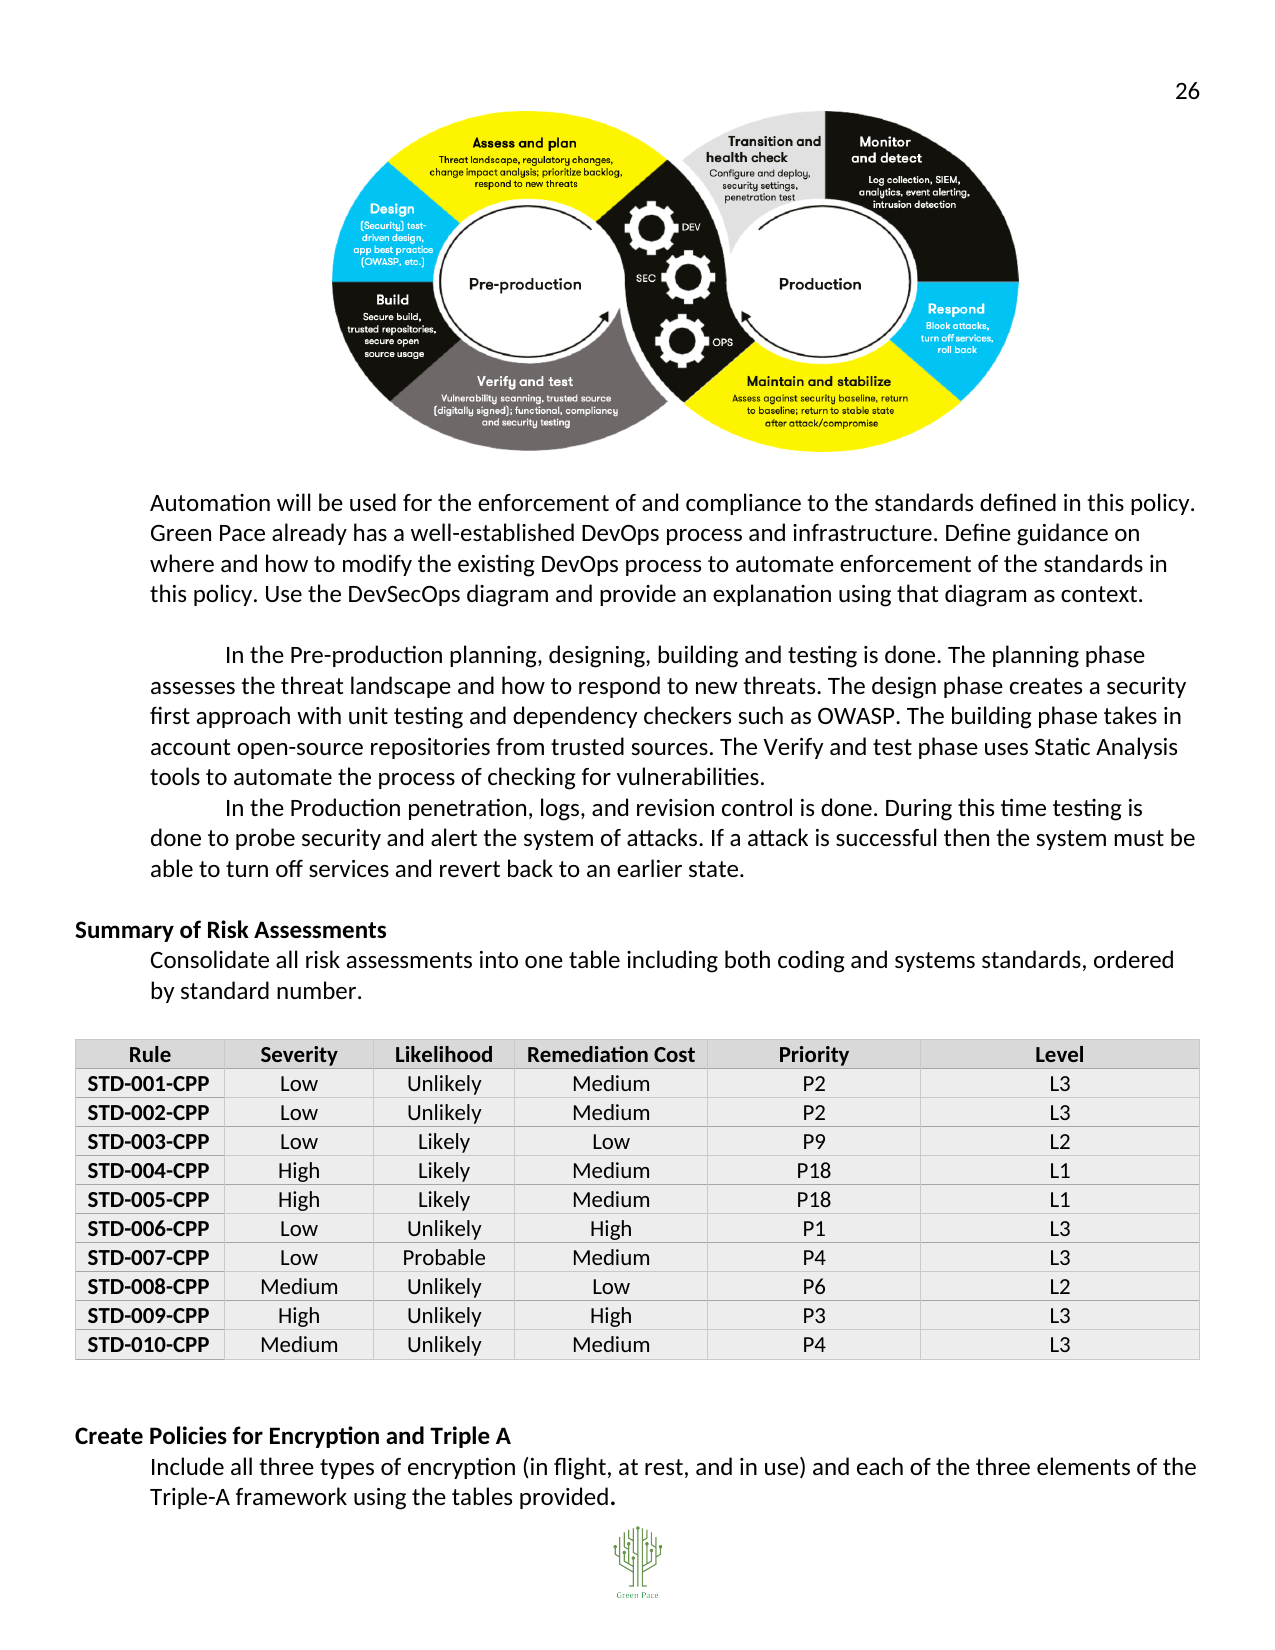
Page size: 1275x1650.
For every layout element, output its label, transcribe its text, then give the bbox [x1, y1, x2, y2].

table_cell STD-005-CPP [76, 1185, 224, 1213]
table_cell Medium [515, 1069, 707, 1097]
table_cell P18 [708, 1156, 920, 1184]
table_cell Unlikely [374, 1098, 514, 1126]
text Automation will be used for the enforcement of and compliance to the standards defined in this policy. Green Pace already has a well-established DevOps process and infrastructure. Define guidance on where and how to modify the existing DevOps process to automate enforcement of the standards in this policy. Use the DevSecOps diagram and provide an explanation using that diagram as context. [150, 487, 1200, 609]
subtitle Create Policies for Encryption and Triple A [75, 1421, 1200, 1451]
table_cell STD-006-CPP [76, 1214, 224, 1242]
table_cell L1 [921, 1185, 1199, 1213]
table_cell STD-002-CPP [76, 1098, 224, 1126]
table_cell High [225, 1156, 373, 1184]
table_cell STD-010-CPP [76, 1330, 224, 1358]
text Include all three types of encryption (in flight, at rest, and in use) and each of the three elements of the Triple-A framework using the tables provided. [150, 1451, 1200, 1512]
table_cell Low [225, 1243, 373, 1271]
table_header Likelihood [374, 1040, 514, 1068]
table_cell P18 [708, 1185, 920, 1213]
table_header Priority [708, 1040, 920, 1068]
table_cell STD-004-CPP [76, 1156, 224, 1184]
picture [605, 1521, 670, 1606]
table_cell Unlikely [374, 1272, 514, 1300]
table_cell Medium [515, 1098, 707, 1126]
table_cell STD-001-CPP [76, 1069, 224, 1097]
table_cell P6 [708, 1272, 920, 1300]
table_cell High [225, 1185, 373, 1213]
subtitle Summary of Risk Assessments [75, 914, 1200, 945]
table_header Remediation Cost [515, 1040, 707, 1068]
text In the Pre-production planning, designing, building and testing is done. The planning phase assesses the threat landscape and how to respond to new threats. The design phase creates a security first approach with unit testing and dependency checkers such as OWASP. The building phase takes in account open-source repositories from trusted sources. The Verify and test phase uses Static Analysis tools to automate the process of checking for vulnerabilities. [150, 639, 1200, 792]
table_cell Medium [225, 1272, 373, 1300]
table_cell P2 [708, 1069, 920, 1097]
table_header Rule [76, 1040, 224, 1068]
table_cell STD-003-CPP [76, 1127, 224, 1155]
table_cell L3 [921, 1301, 1199, 1329]
table_cell P4 [708, 1330, 920, 1358]
table_cell Low [225, 1214, 373, 1242]
table_cell High [515, 1301, 707, 1329]
table_cell P9 [708, 1127, 920, 1155]
table_cell Low [225, 1127, 373, 1155]
table_cell Unlikely [374, 1330, 514, 1358]
table_cell Low [515, 1127, 707, 1155]
table_cell L3 [921, 1214, 1199, 1242]
table_cell Medium [515, 1156, 707, 1184]
table_header Severity [225, 1040, 373, 1068]
table_cell Unlikely [374, 1301, 514, 1329]
table_cell Likely [374, 1156, 514, 1184]
table_cell Low [515, 1272, 707, 1300]
picture [327, 105, 1023, 457]
text Consolidate all risk assessments into one table including both coding and systems standards, ordered by standard number. [150, 945, 1200, 1006]
table_cell STD-008-CPP [76, 1272, 224, 1300]
table_cell Probable [374, 1243, 514, 1271]
table_cell High [515, 1214, 707, 1242]
text In the Production penetration, logs, and revision control is done. During this time testing is done to probe security and alert the system of attacks. If a attack is successful then the system must be able to turn off services and revert back to an earlier state. [150, 792, 1200, 884]
table_cell Low [225, 1098, 373, 1126]
table_cell L3 [921, 1330, 1199, 1358]
table_cell Unlikely [374, 1214, 514, 1242]
table_cell Medium [515, 1330, 707, 1358]
table_header Level [921, 1040, 1199, 1068]
table_cell STD-007-CPP [76, 1243, 224, 1271]
table_cell Low [225, 1069, 373, 1097]
table_cell Medium [225, 1330, 373, 1358]
table_cell L3 [921, 1069, 1199, 1097]
table_cell P3 [708, 1301, 920, 1329]
table_cell L3 [921, 1243, 1199, 1271]
table_cell Likely [374, 1185, 514, 1213]
table_cell Unlikely [374, 1069, 514, 1097]
table_cell P1 [708, 1214, 920, 1242]
table_cell L2 [921, 1127, 1199, 1155]
table_cell P4 [708, 1243, 920, 1271]
table_cell Medium [515, 1185, 707, 1213]
table_cell L3 [921, 1098, 1199, 1126]
table_cell Likely [374, 1127, 514, 1155]
table_cell L1 [921, 1156, 1199, 1184]
table_cell L2 [921, 1272, 1199, 1300]
table_cell P2 [708, 1098, 920, 1126]
table_cell STD-009-CPP [76, 1301, 224, 1329]
table_cell Medium [515, 1243, 707, 1271]
table_cell High [225, 1301, 373, 1329]
